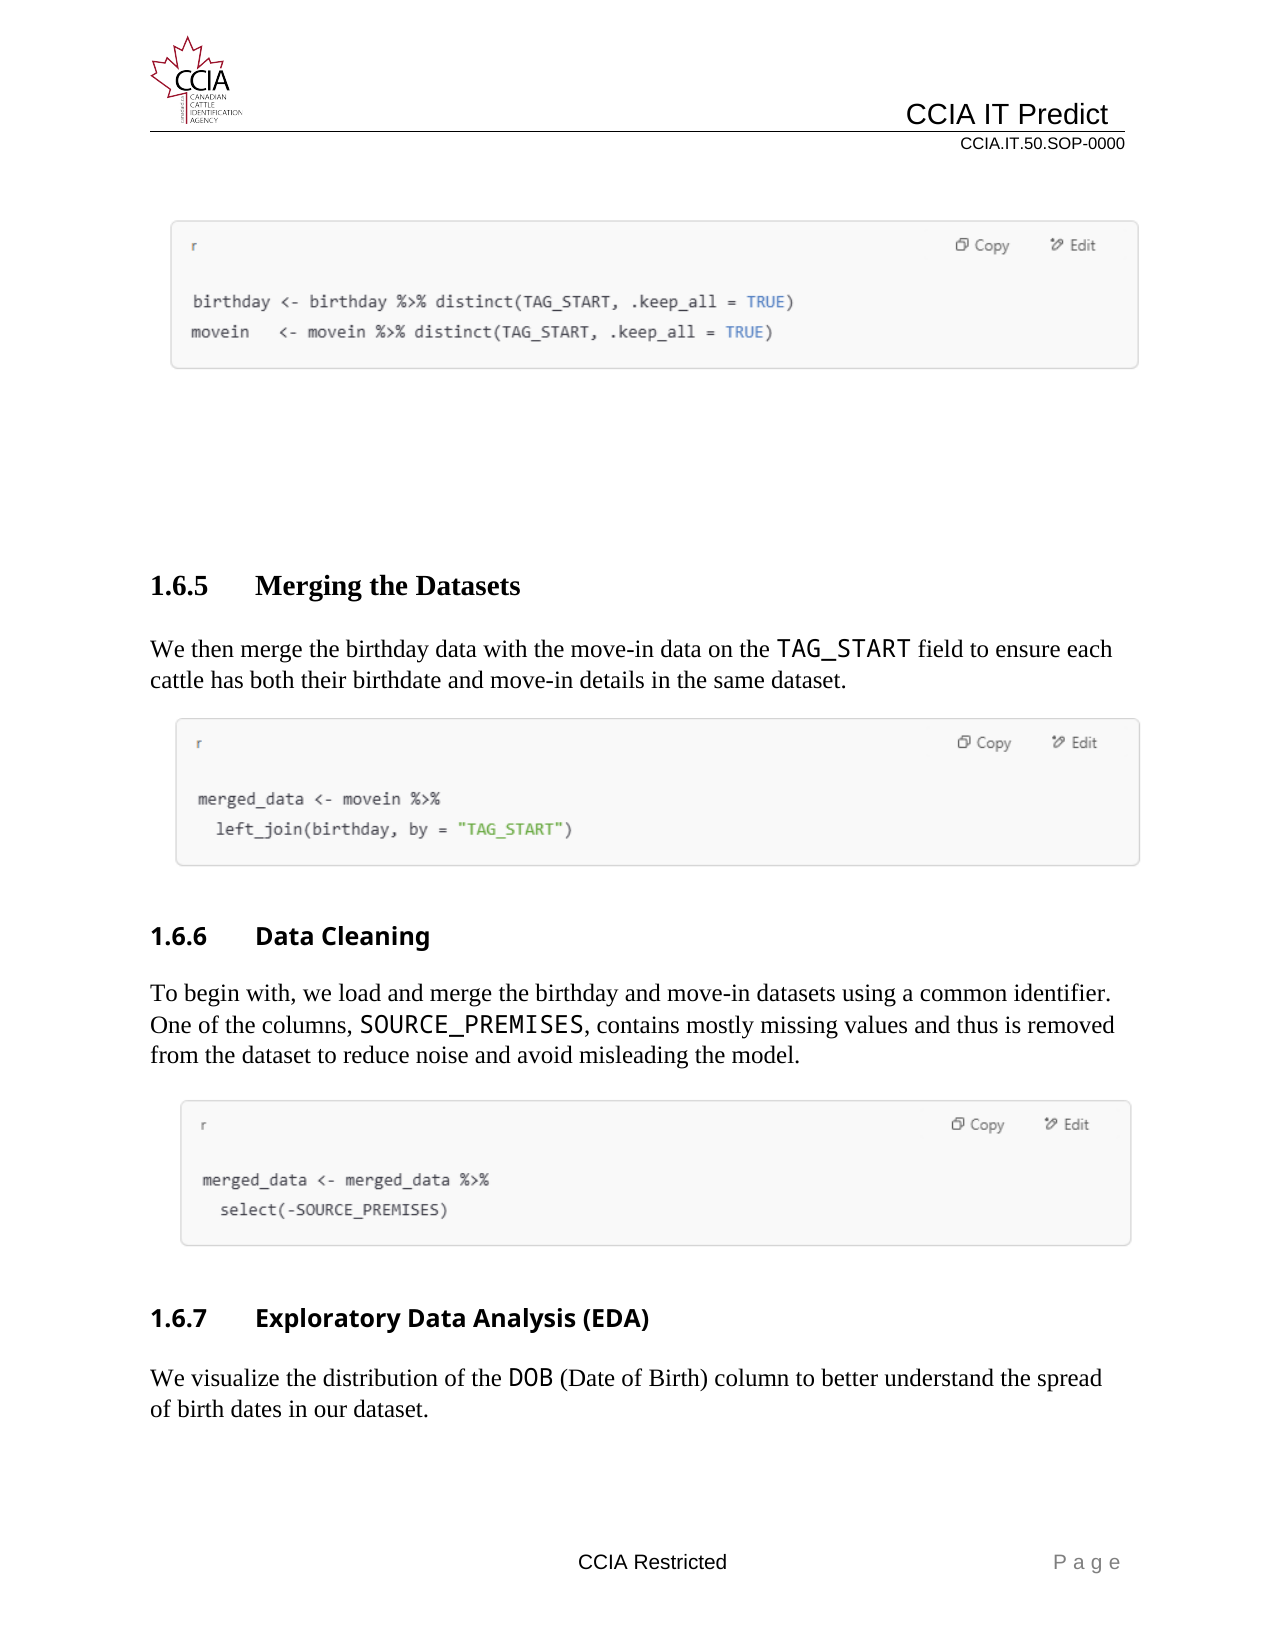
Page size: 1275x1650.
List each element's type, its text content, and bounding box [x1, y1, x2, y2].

picture [150, 35, 243, 125]
text We then merge the birthday data with the move-in data on the TAG_START field to ensure each cattle has both their birthdate and move-in details in the same dataset. [150, 631, 1125, 694]
subtitle Merging the Datasets [150, 568, 1125, 602]
text To begin with, we load and merge the birthday and move-in datasets using a common identifier. One of the columns, SOURCE_PREMISES, contains mostly missing values and thus is removed from the dataset to reduce noise and avoid misleading the model. [150, 978, 1125, 1069]
subtitle Data Cleaning [150, 919, 1125, 953]
text We visualize the distribution of the DOB (Date of Birth) column to better understand the spread of birth dates in our dataset. [150, 1360, 1125, 1422]
subtitle Exploratory Data Analysis (EDA) [150, 1301, 1125, 1335]
